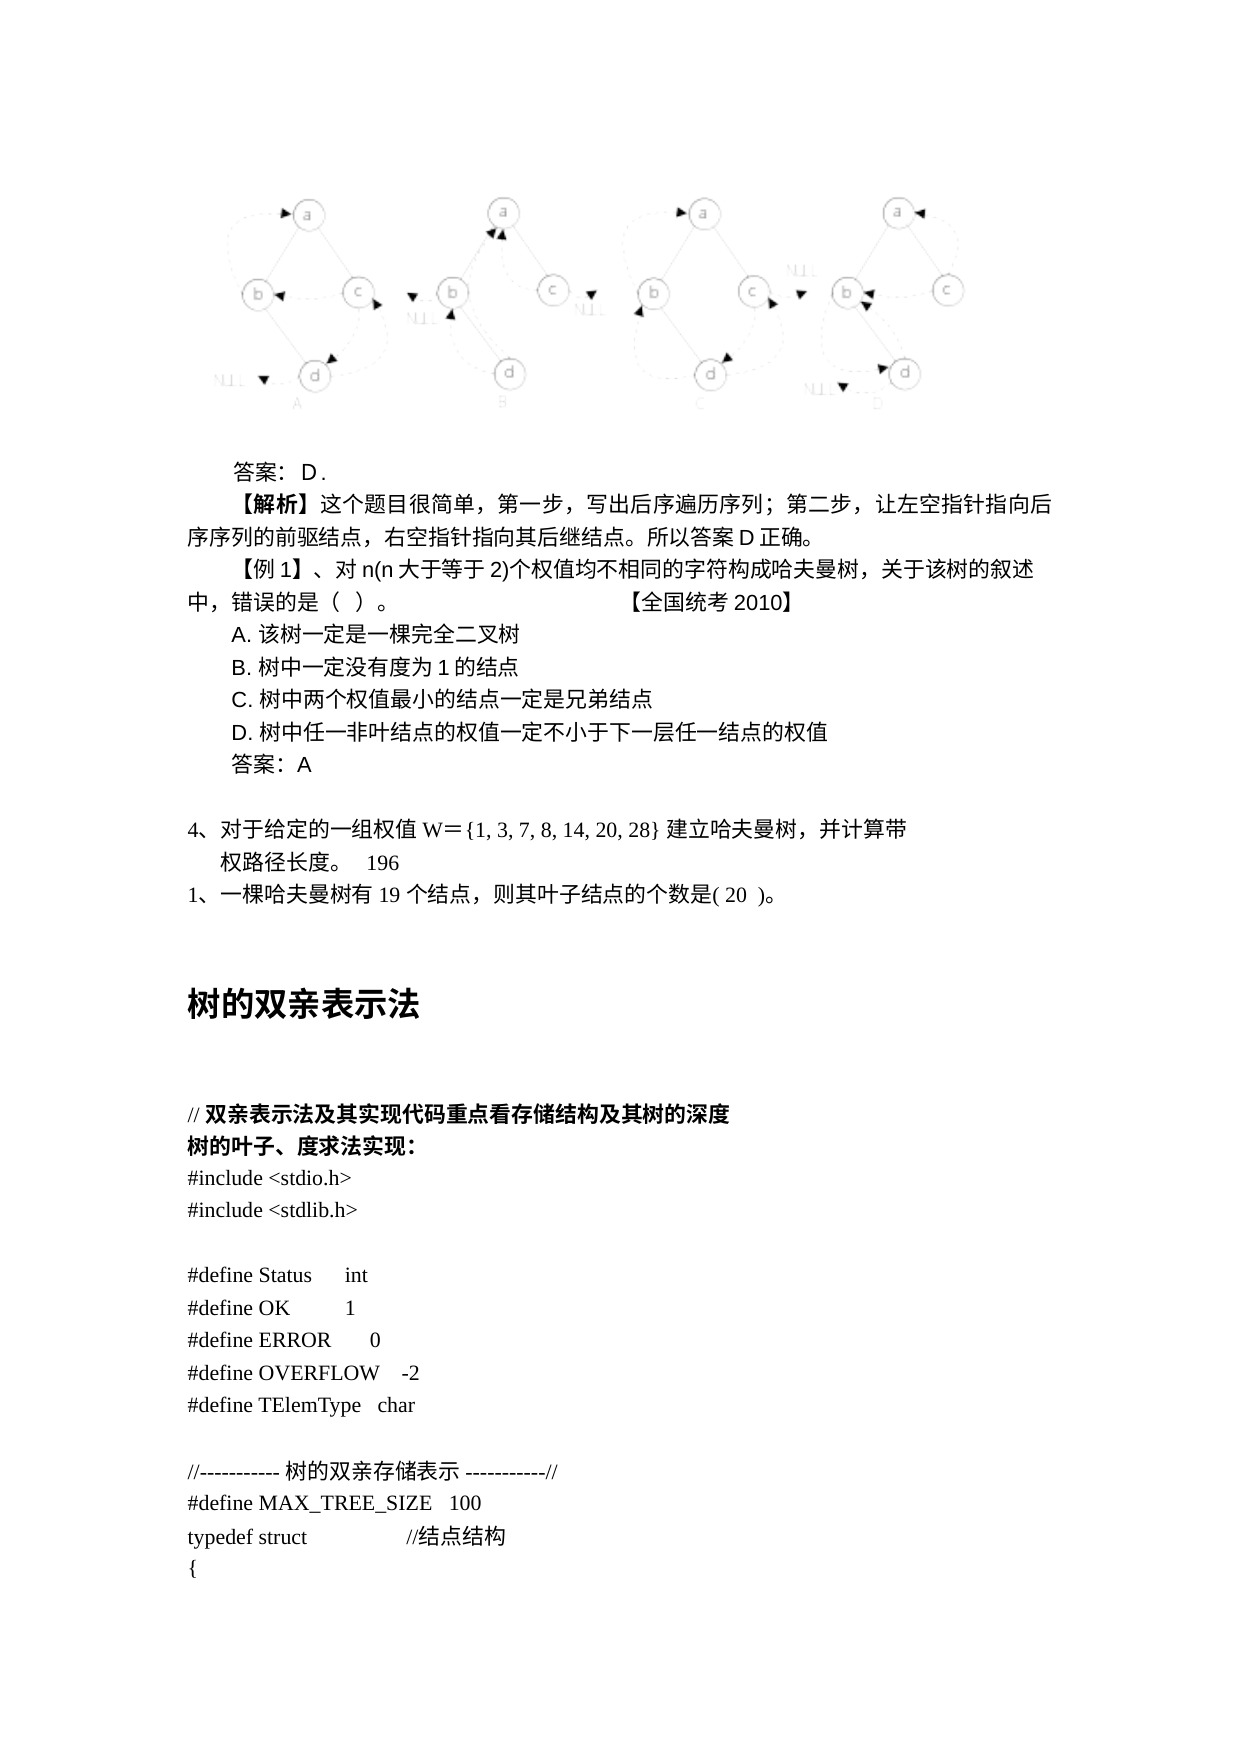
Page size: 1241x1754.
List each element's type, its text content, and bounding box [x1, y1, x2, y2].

text 权路径长度。 196 [187, 844, 1053, 877]
text 答案：A [231, 747, 1053, 779]
subtitle 树的双亲表示法 [187, 969, 1053, 1034]
text A. 该树一定是一棵完全二叉树 [231, 617, 1053, 649]
text D. 树中任一非叶结点的权值一定不小于下一层任一结点的权值 [231, 714, 1053, 747]
text B. 树中一定没有度为1的结点 [231, 649, 1053, 682]
text #define OVERFLOW -2 [187, 1356, 1053, 1389]
text 【例1】、对n(n大于等于2)个权值均不相同的字符构成哈夫曼树，关于该树的叙述中，错误的是（ ）。 【全国统考 2010】 [187, 552, 1053, 617]
text { [187, 1551, 1053, 1584]
text // 双亲表示法及其实现代码重点看存储结构及其树的深度 [187, 1096, 1053, 1129]
text C. 树中两个权值最小的结点一定是兄弟结点 [231, 682, 1053, 714]
text #include <stdlib.h> [187, 1194, 1053, 1226]
text #define ERROR 0 [187, 1324, 1053, 1356]
text #define OK 1 [187, 1291, 1053, 1324]
text #define TElemType char [187, 1389, 1053, 1421]
text 答案：Ｄ. [187, 454, 1053, 487]
text 1、一棵哈夫曼树有 19 个结点，则其叶子结点的个数是( 20 )。 [187, 877, 1053, 909]
text #define Status int [187, 1259, 1053, 1291]
text 4、对于给定的一组权值 W＝{1, 3, 7, 8, 14, 20, 28} 建立哈夫曼树，并计算带 [187, 812, 1053, 844]
text #define MAX_TREE_SIZE 100 [187, 1486, 1053, 1519]
text typedef struct //结点结构 [187, 1519, 1053, 1551]
text 树的叶子、度求法实现： [187, 1129, 1053, 1161]
text #include <stdio.h> [187, 1161, 1053, 1194]
text //----------- 树的双亲存储表示 -----------// [187, 1454, 1053, 1486]
text 【解析】这个题目很简单，第一步，写出后序遍历序列；第二步，让左空指针指向后序序列的前驱结点，右空指针指向其后继结点。所以答案D正确。 [187, 487, 1053, 552]
